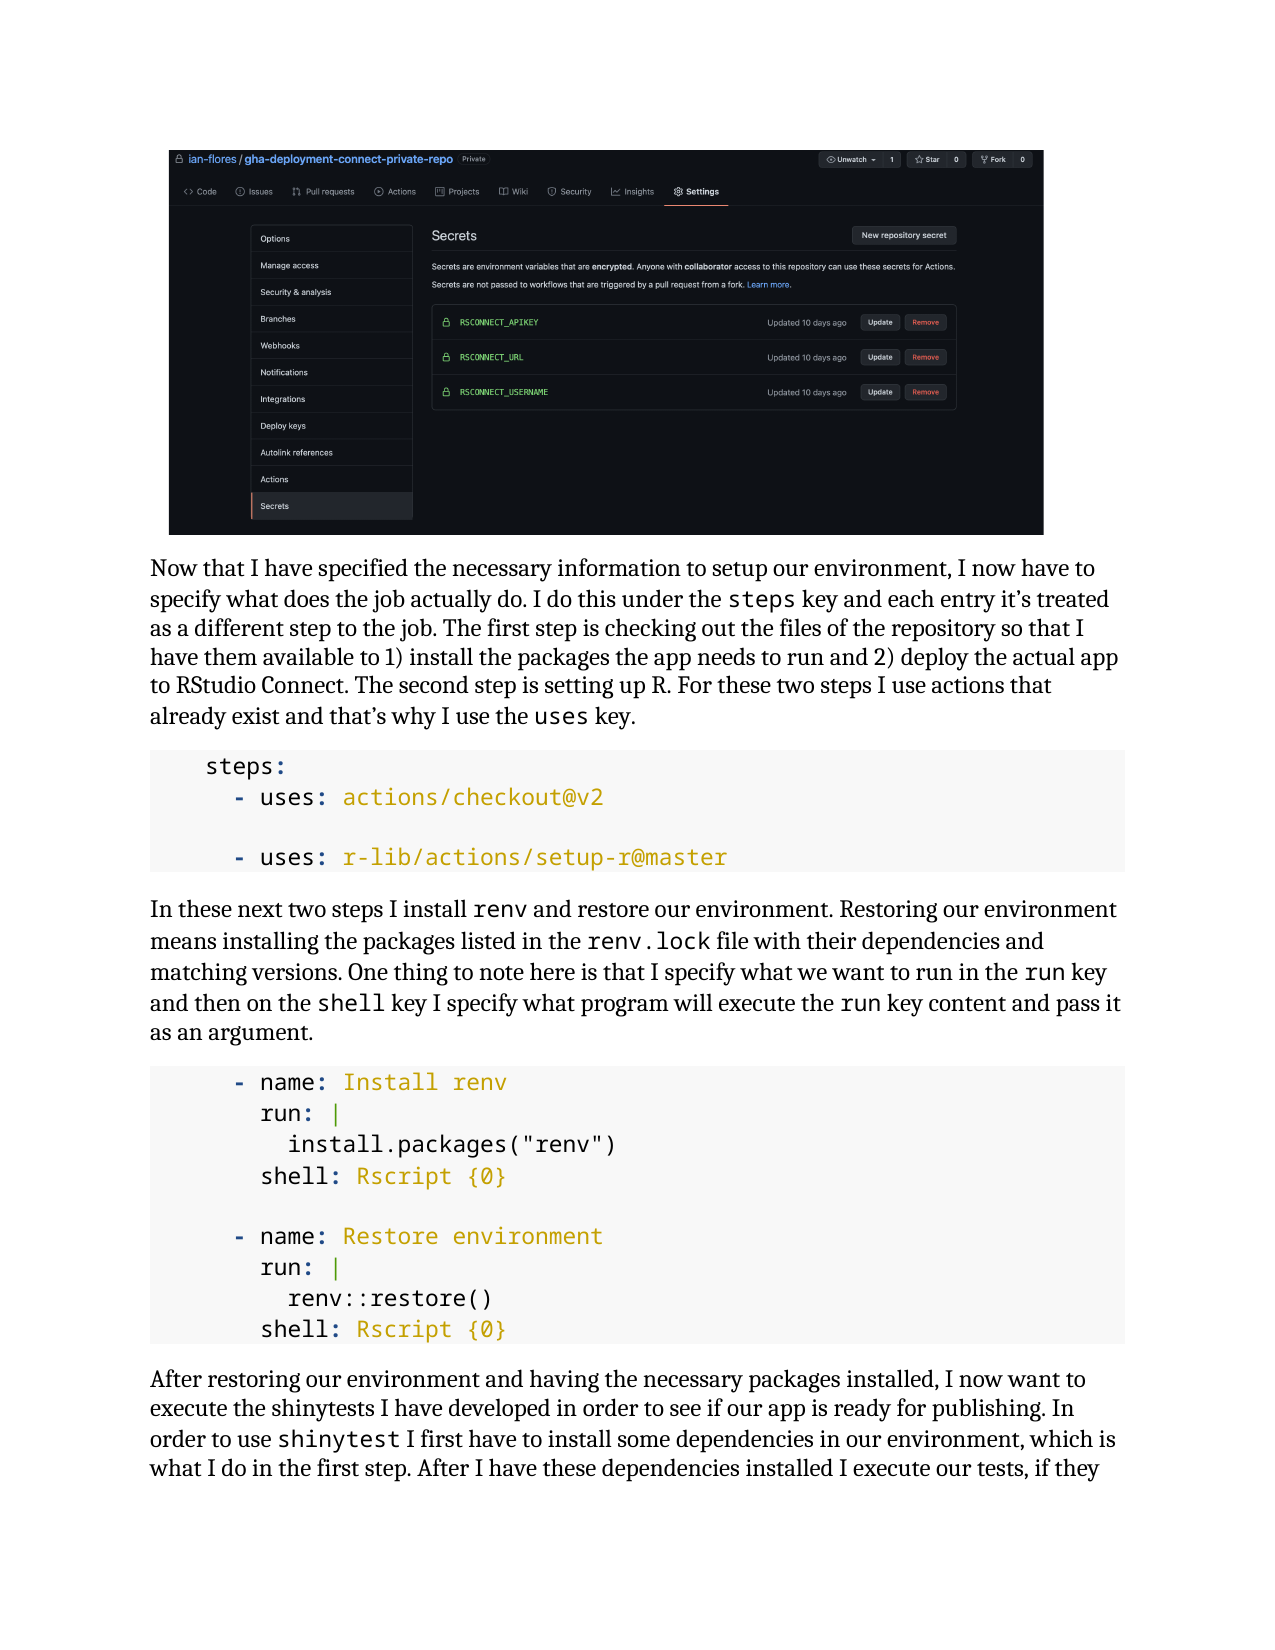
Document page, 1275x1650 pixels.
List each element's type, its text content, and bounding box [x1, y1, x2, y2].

picture [168, 150, 1044, 535]
text In these next two steps I install renv and restore our environment. Restoring our environment means installing the packages listed in the renv.lock file with their dependencies and matching versions. One thing to note here is that I specify what we want to run in the run key and then on the shell key I specify what program will execute the run key content and pass it as an argument. [150, 893, 1125, 1047]
text steps: - uses: actions/checkout@v2 - uses: r-lib/actions/setup-r@master [150, 750, 1125, 872]
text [150, 1365, 1125, 1483]
text - name: Install renv run: | install.packages("renv") shell: Rscript {0} - name: Restore environment run: | renv::restore() shell: Rscript {0} [150, 1066, 1125, 1344]
text Now that I have specified the necessary information to setup our environment, I now have to specify what does the job actually do. I do this under the steps key and each entry it’s treated as a different step to the job. The first step is checking out the files of the repository so that I have them available to 1) install the packages the app needs to run and 2) deploy the actual app to RStudio Connect. The second step is setting up R. For these two steps I use actions that already exist and that’s why I use the uses key. [150, 554, 1125, 731]
